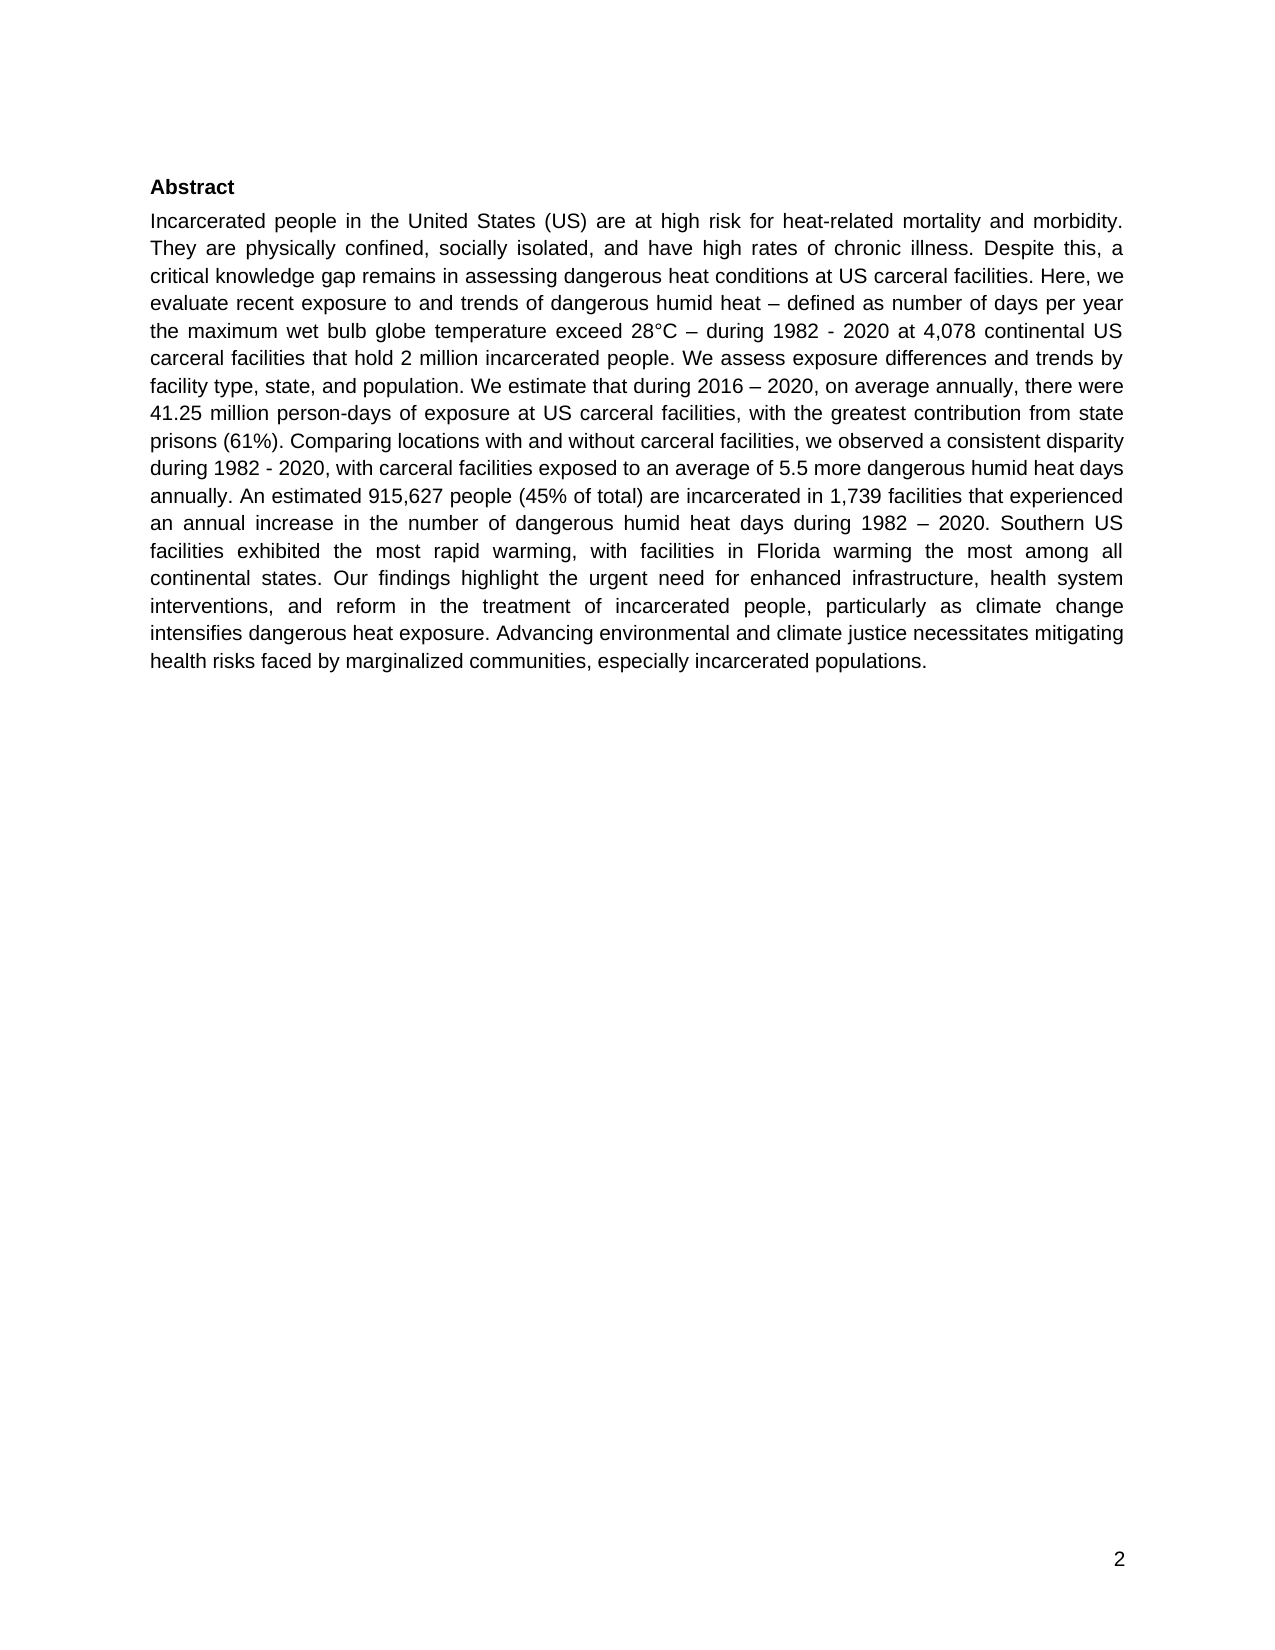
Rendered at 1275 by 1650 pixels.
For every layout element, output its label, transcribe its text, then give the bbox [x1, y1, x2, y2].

text Incarcerated people in the United States (US) are at high risk for heat-related mortality and morbidity. They are physically confined, socially isolated, and have high rates of chronic illness. Despite this, a critical knowledge gap remains in assessing dangerous heat conditions at US carceral facilities. Here, we evaluate recent exposure to and trends of dangerous humid heat – defined as number of days per year the maximum wet bulb globe temperature exceed 28°C – during 1982 - 2020 at 4,078 continental US carceral facilities that hold 2 million incarcerated people. We assess exposure differences and trends by facility type, state, and population. We estimate that during 2016 – 2020, on average annually, there were 41.25 million person-days of exposure at US carceral facilities, with the greatest contribution from state prisons (61%). Comparing locations with and without carceral facilities, we observed a consistent disparity during 1982 - 2020, with carceral facilities exposed to an average of 5.5 more dangerous humid heat days annually. An estimated 915,627 people (45% of total) are incarcerated in 1,739 facilities that experienced an annual increase in the number of dangerous humid heat days during 1982 – 2020. Southern US facilities exhibited the most rapid warming, with facilities in Florida warming the most among all continental states. Our findings highlight the urgent need for enhanced infrastructure, health system interventions, and reform in the treatment of incarcerated people, particularly as climate change intensifies dangerous heat exposure. Advancing environmental and climate justice necessitates mitigating health risks faced by marginalized communities, especially incarcerated populations. [150, 209, 1125, 673]
text Abstract [150, 175, 1125, 199]
